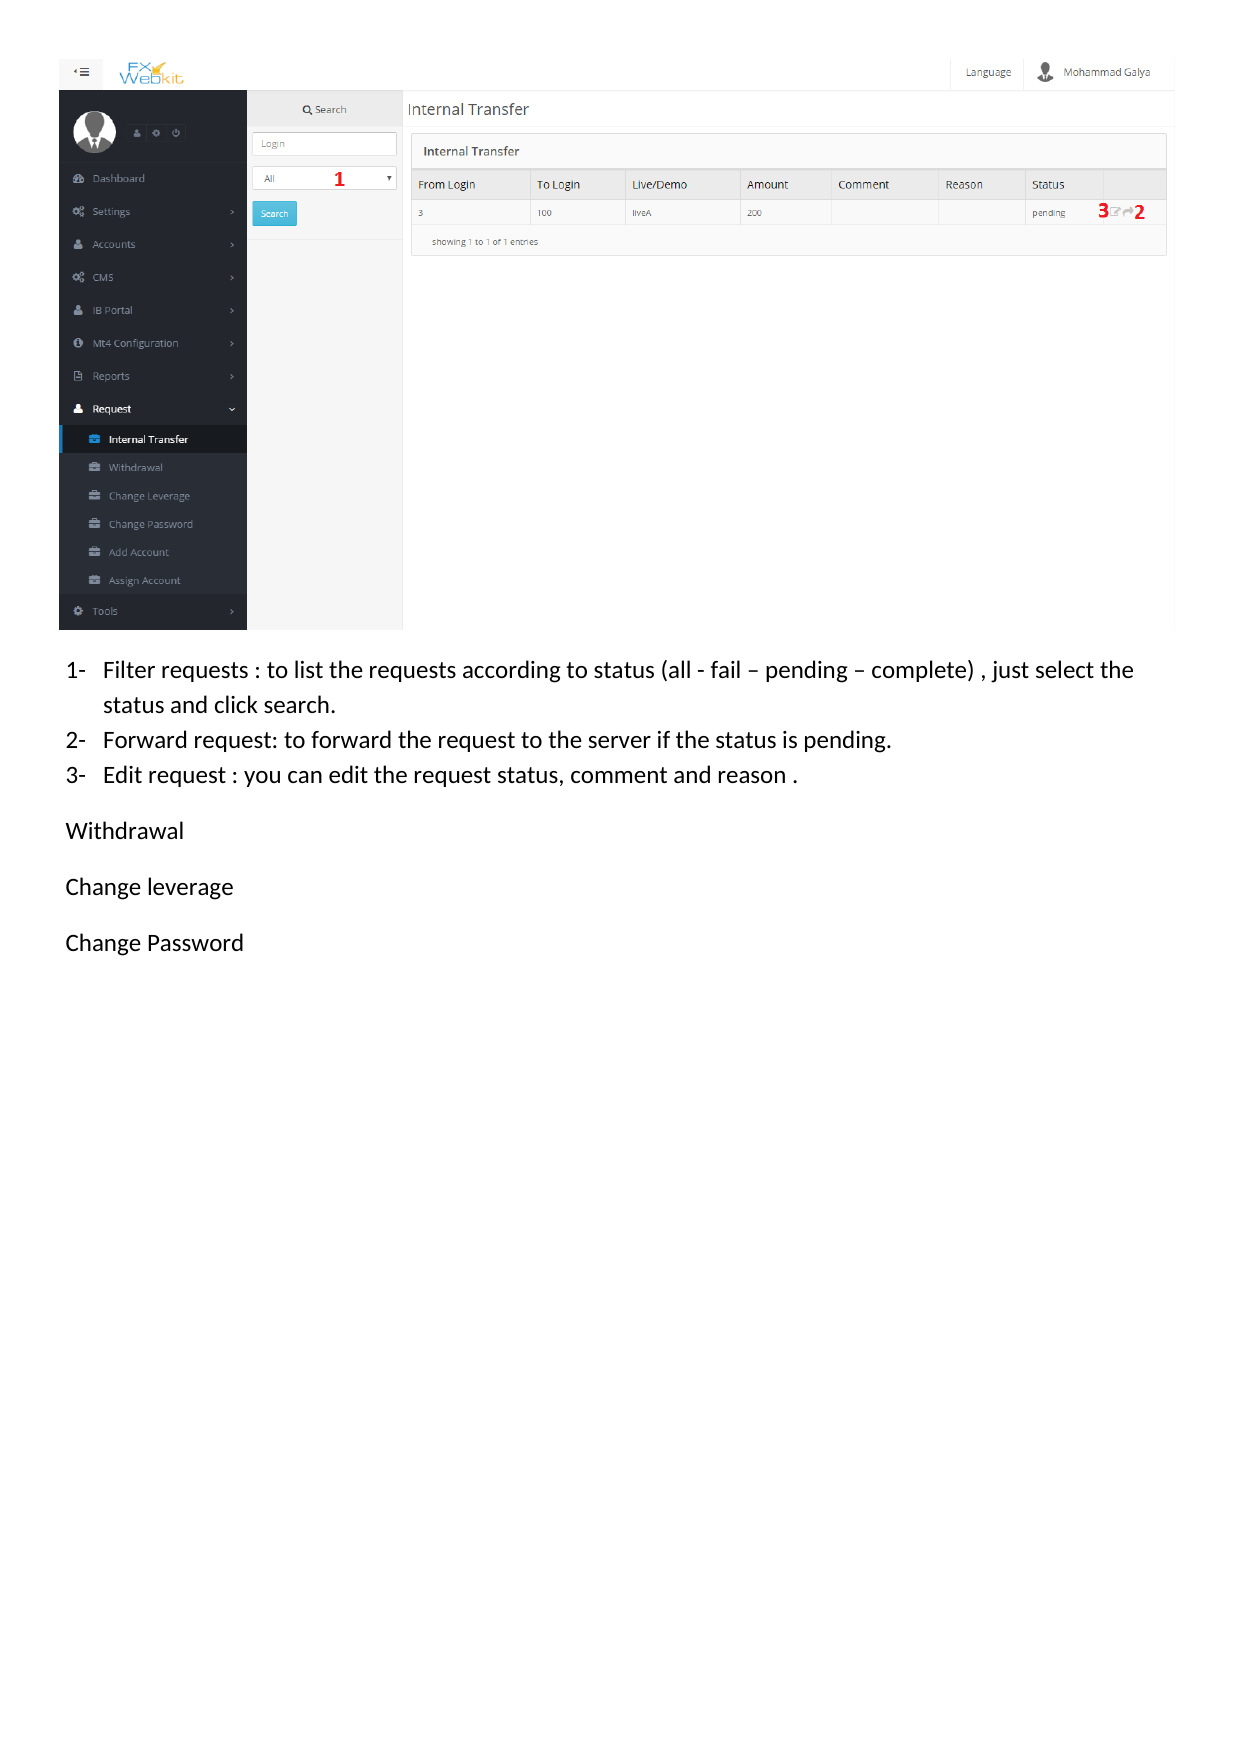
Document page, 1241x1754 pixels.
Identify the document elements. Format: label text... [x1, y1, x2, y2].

text Withdrawal [65, 815, 1181, 846]
list Filter requests : to list the requests according to status (all - fail – pending – complete) , just select the status and click search. [65, 654, 1181, 720]
picture [59, 59, 1175, 630]
text Change Password [65, 927, 1181, 957]
list Forward request: to forward the request to the server if the status is pending. [65, 724, 1181, 755]
list Edit request : you can edit the request status, comment and reason . [65, 759, 1181, 790]
text Change leverage [65, 871, 1181, 902]
